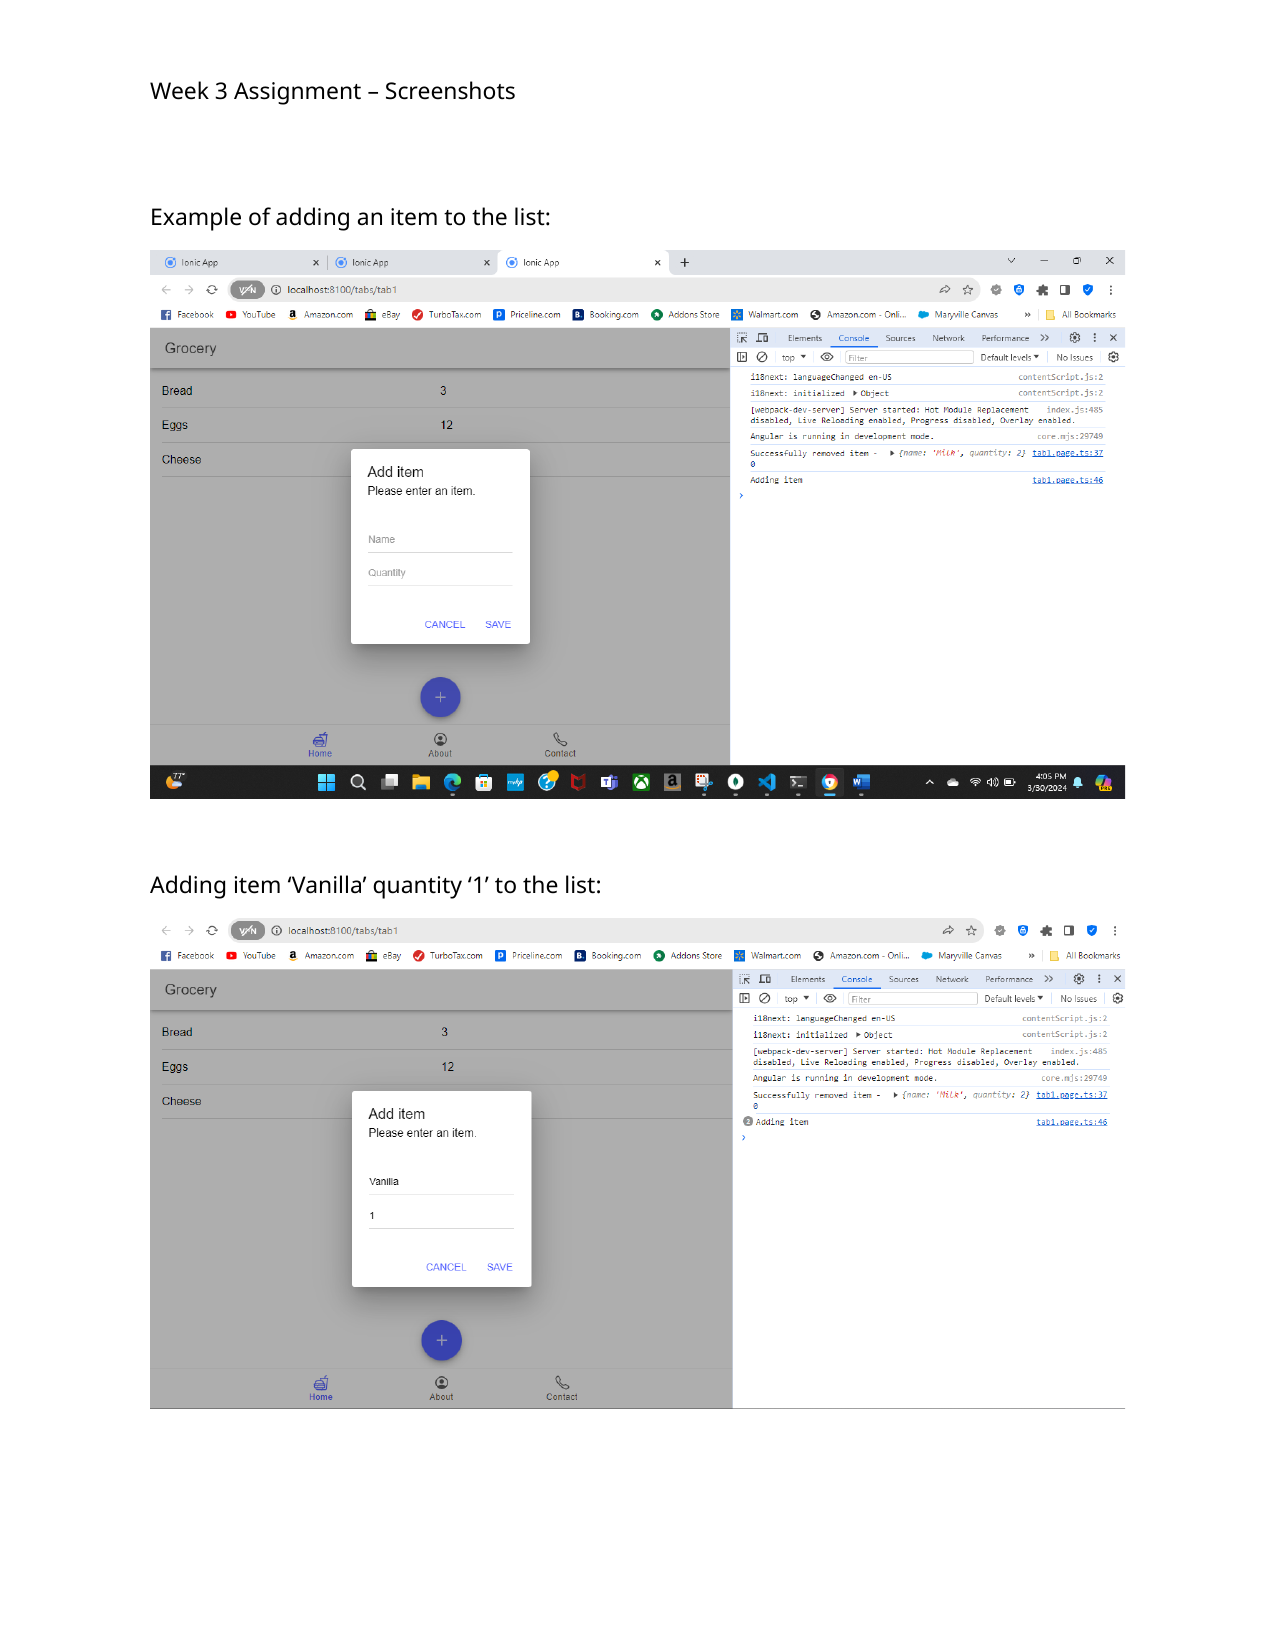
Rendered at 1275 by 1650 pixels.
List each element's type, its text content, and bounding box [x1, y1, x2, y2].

text Adding item ‘Vanilla’ quantity ‘1’ to the list: [150, 868, 1125, 900]
picture [150, 918, 1125, 1409]
text Example of adding an item to the list: [150, 200, 1125, 232]
picture [150, 250, 1125, 799]
